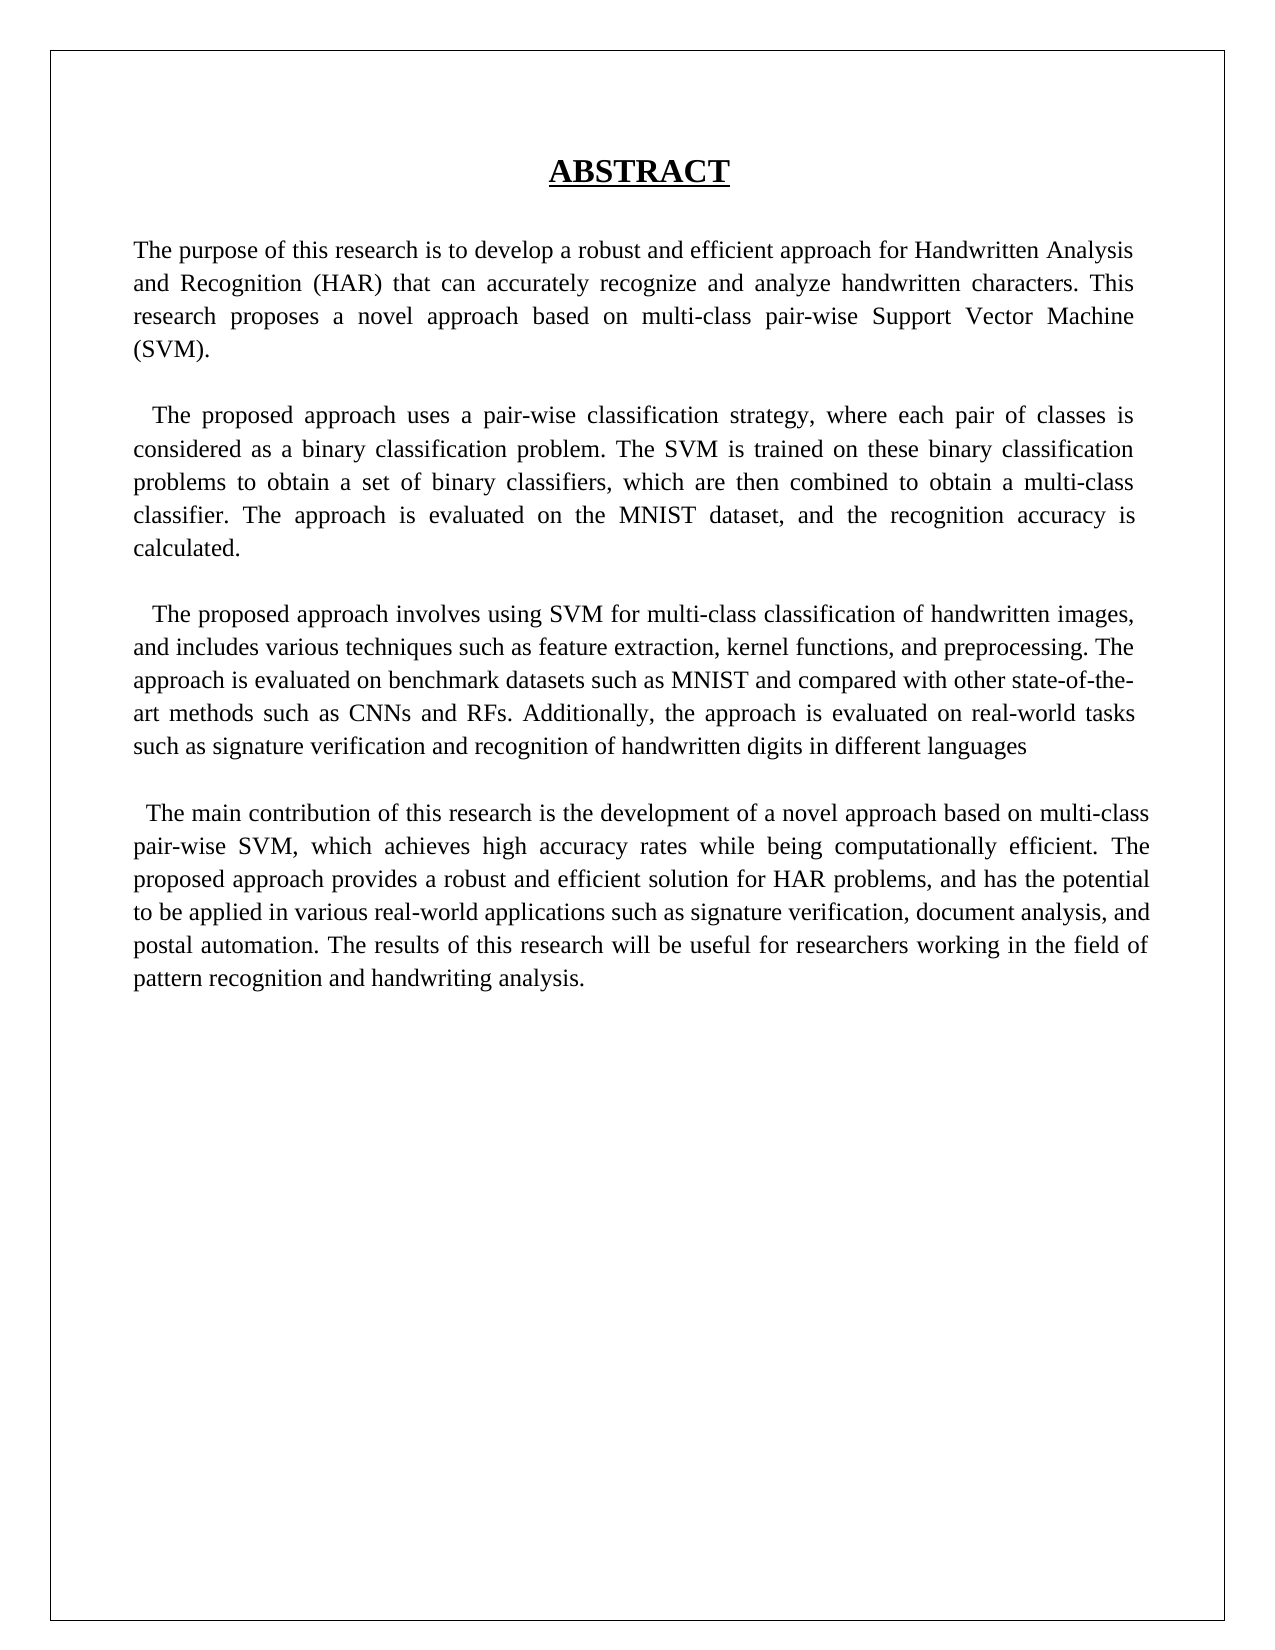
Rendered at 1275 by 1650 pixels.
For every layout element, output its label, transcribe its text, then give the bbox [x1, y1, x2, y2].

text The purpose of this research is to develop a robust and efficient approach for Handwritten Analysis and Recognition (HAR) that can accurately recognize and analyze handwritten characters. This research proposes a novel approach based on multi-class pair-wise Support Vector Machine (SVM). [133, 235, 1135, 363]
text The proposed approach uses a pair-wise classification strategy, where each pair of classes is considered as a binary classification problem. The SVM is trained on these binary classification problems to obtain a set of binary classifiers, which are then combined to obtain a multi-class classifier. The approach is evaluated on the MNIST dataset, and the recognition accuracy is calculated. [133, 401, 1136, 561]
text The proposed approach involves using SVM for multi-class classification of handwritten images, and includes various techniques such as feature extraction, kernel functions, and preprocessing. The approach is evaluated on benchmark datasets such as MNIST and compared with other state-of-the- art methods such as CNNs and RFs. Additionally, the approach is evaluated on real-world tasks such as signature verification and recognition of handwritten digits in different languages [133, 599, 1135, 760]
text ABSTRACT [191, 152, 1087, 190]
text The main contribution of this research is the development of a novel approach based on multi-class pair-wise SVM, which achieves high accuracy rates while being computationally efficient. The proposed approach provides a robust and efficient solution for HAR problems, and has the potential to be applied in various real-world applications such as signature verification, document analysis, and postal automation. The results of this research will be useful for researchers working in the field of pattern recognition and handwriting analysis. [133, 798, 1150, 992]
